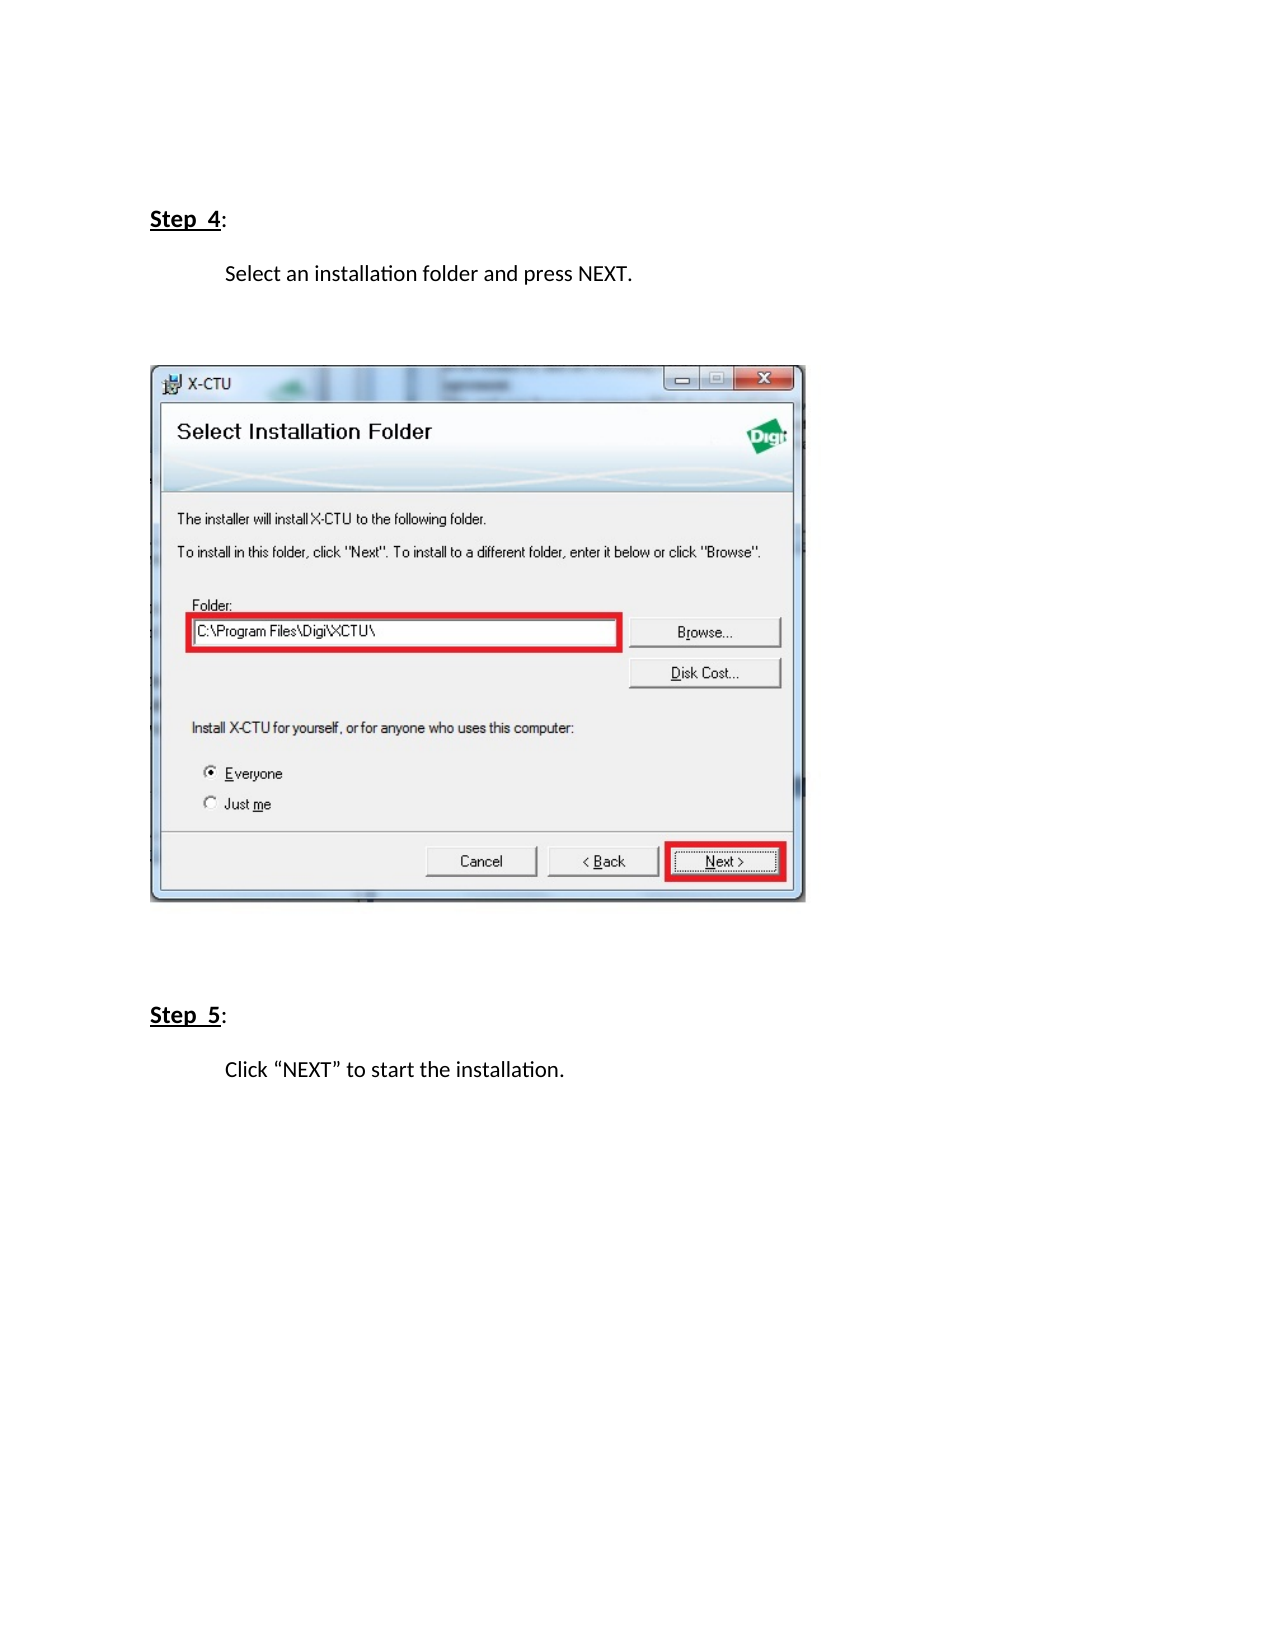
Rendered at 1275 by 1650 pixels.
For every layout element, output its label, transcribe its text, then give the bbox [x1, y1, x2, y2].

text Click “NEXT” to start the installation. [150, 1055, 1125, 1083]
text Step 5: [150, 999, 1125, 1030]
picture [150, 365, 1125, 975]
text Select an installation folder and press NEXT. [150, 259, 1125, 287]
text Step 4: [150, 203, 1125, 233]
